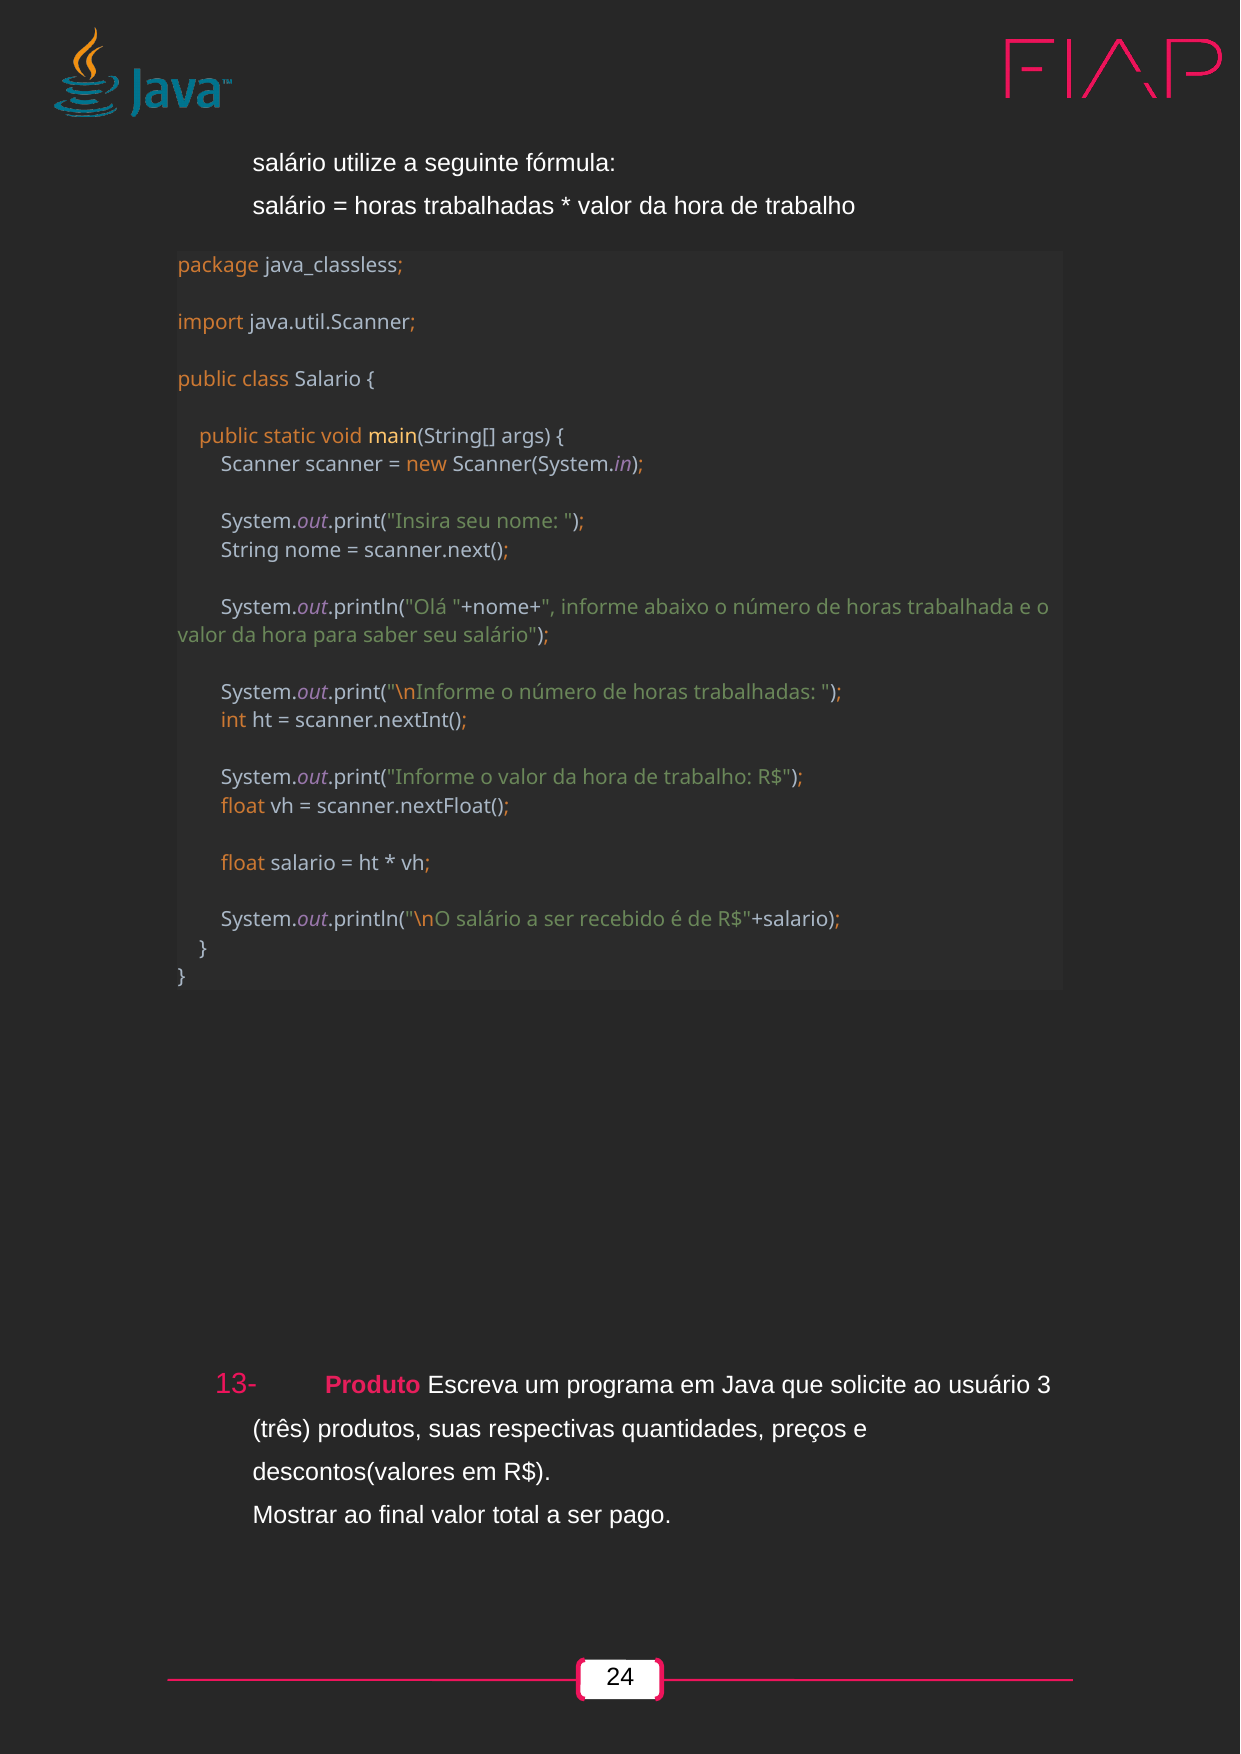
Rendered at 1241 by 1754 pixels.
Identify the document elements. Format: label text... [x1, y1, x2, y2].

picture [1005, 39, 1222, 98]
picture [47, 18, 239, 122]
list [215, 148, 1063, 219]
text package java_classless; import java.util.Scanner; public class Salario { public static void main(String[] args) { Scanner scanner = new Scanner(System.in); System.out.print("Insira seu nome: "); String nome = scanner.next(); System.out.println("Olá "+nome+", informe abaixo o número de horas trabalhada e o valor da hora para saber seu salário"); System.out.print("\nInforme o número de horas trabalhadas: "); int ht = scanner.nextInt(); System.out.print("Informe o valor da hora de trabalho: R$"); float vh = scanner.nextFloat(); float salario = ht * vh; System.out.println("\nO salário a ser recebido é de R$"+salario); } } [177, 251, 1063, 990]
list Produto Escreva um programa em Java que solicite ao usuário 3 (três) produtos, suas respectivas quantidades, preços e descontos(valores em R$). Mostrar ao final valor total a ser pago. [215, 1366, 1063, 1529]
